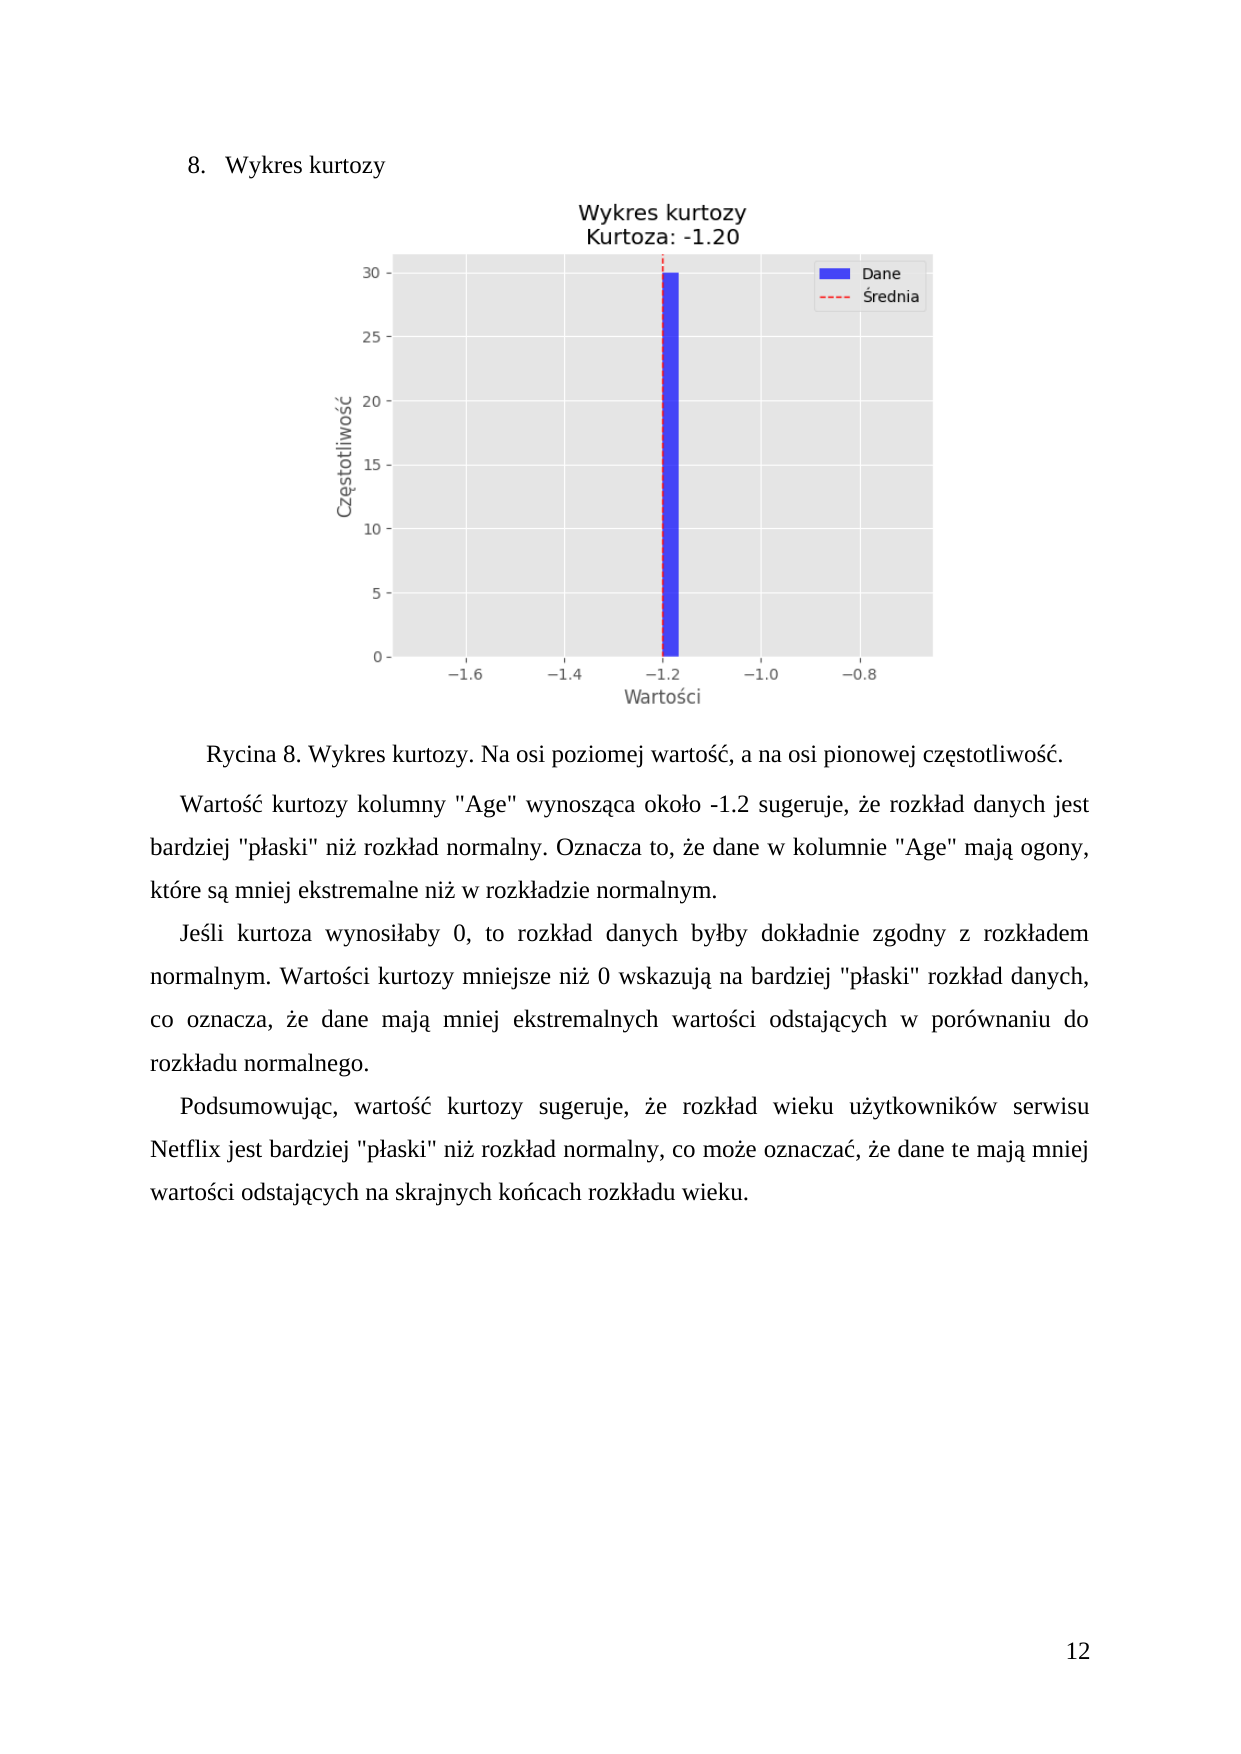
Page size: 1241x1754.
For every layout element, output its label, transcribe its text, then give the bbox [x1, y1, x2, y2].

text Wartość kurtozy kolumny "Age" wynosząca około -1.2 sugeruje, że rozkład danych jest bardziej "płaski" niż rozkład normalny. Oznacza to, że dane w kolumnie "Age" mają ogony, które są mniej ekstremalne niż w rozkładzie normalnym. [150, 789, 1090, 904]
text Podsumowując, wartość kurtozy sugeruje, że rozkład wieku użytkowników serwisu Netflix jest bardziej "płaski" niż rozkład normalny, co może oznaczać, że dane te mają mniej wartości odstających na skrajnych końcach rozkładu wieku. [150, 1091, 1090, 1206]
picture [326, 193, 944, 719]
text Jeśli kurtoza wynosiłaby 0, to rozkład danych byłby dokładnie zgodny z rozkładem normalnym. Wartości kurtozy mniejsze niż 0 wskazują na bardziej "płaski" rozkład danych, co oznacza, że dane mają mniej ekstremalnych wartości odstających w porównaniu do rozkładu normalnego. [150, 918, 1090, 1076]
subtitle Wykres kurtozy [187, 150, 1090, 179]
text Rycina 8. Wykres kurtozy. Na osi poziomej wartość, a na osi pionowej częstotliwość. [150, 739, 1090, 768]
